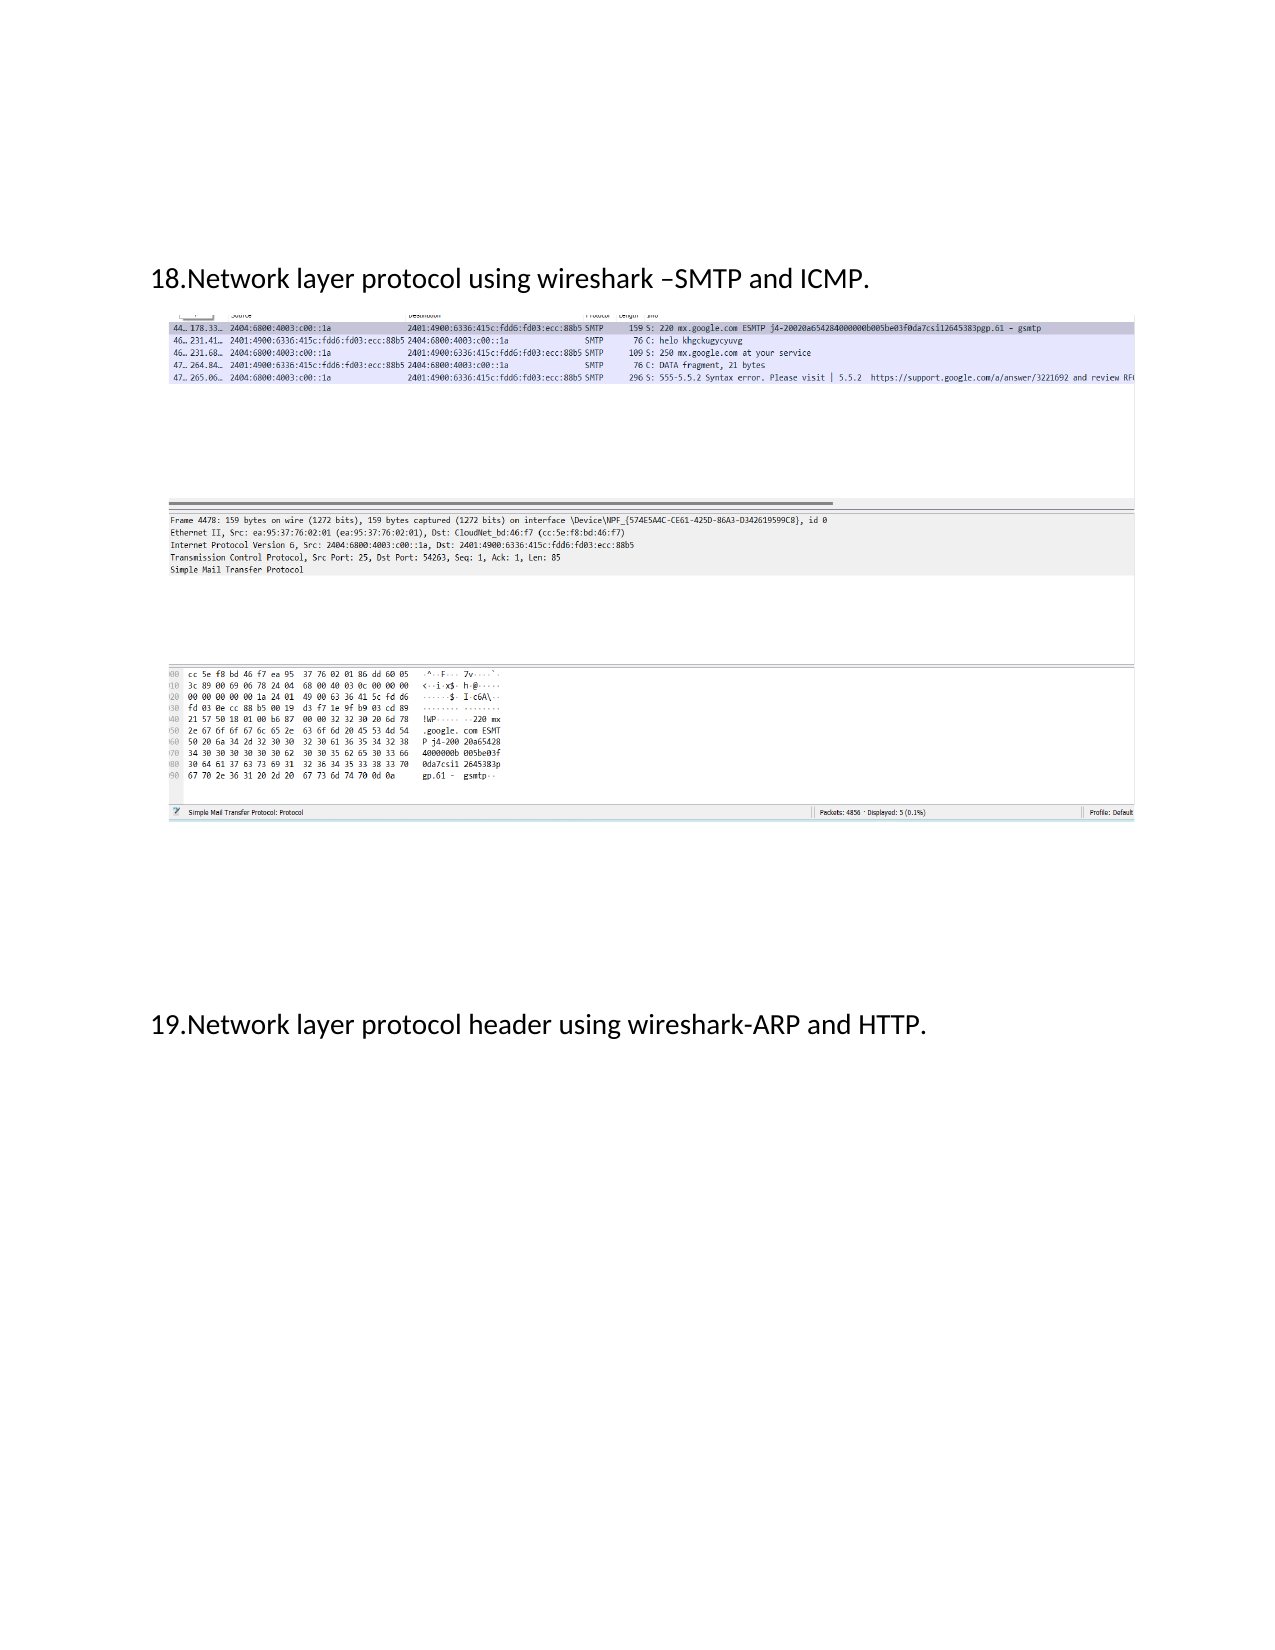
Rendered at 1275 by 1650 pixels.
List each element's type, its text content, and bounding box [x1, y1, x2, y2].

text 19.Network layer protocol header using wireshark-ARP and HTTP. [150, 1006, 1125, 1041]
text 18.Network layer protocol using wireshark –SMTP and ICMP. [150, 260, 1125, 296]
